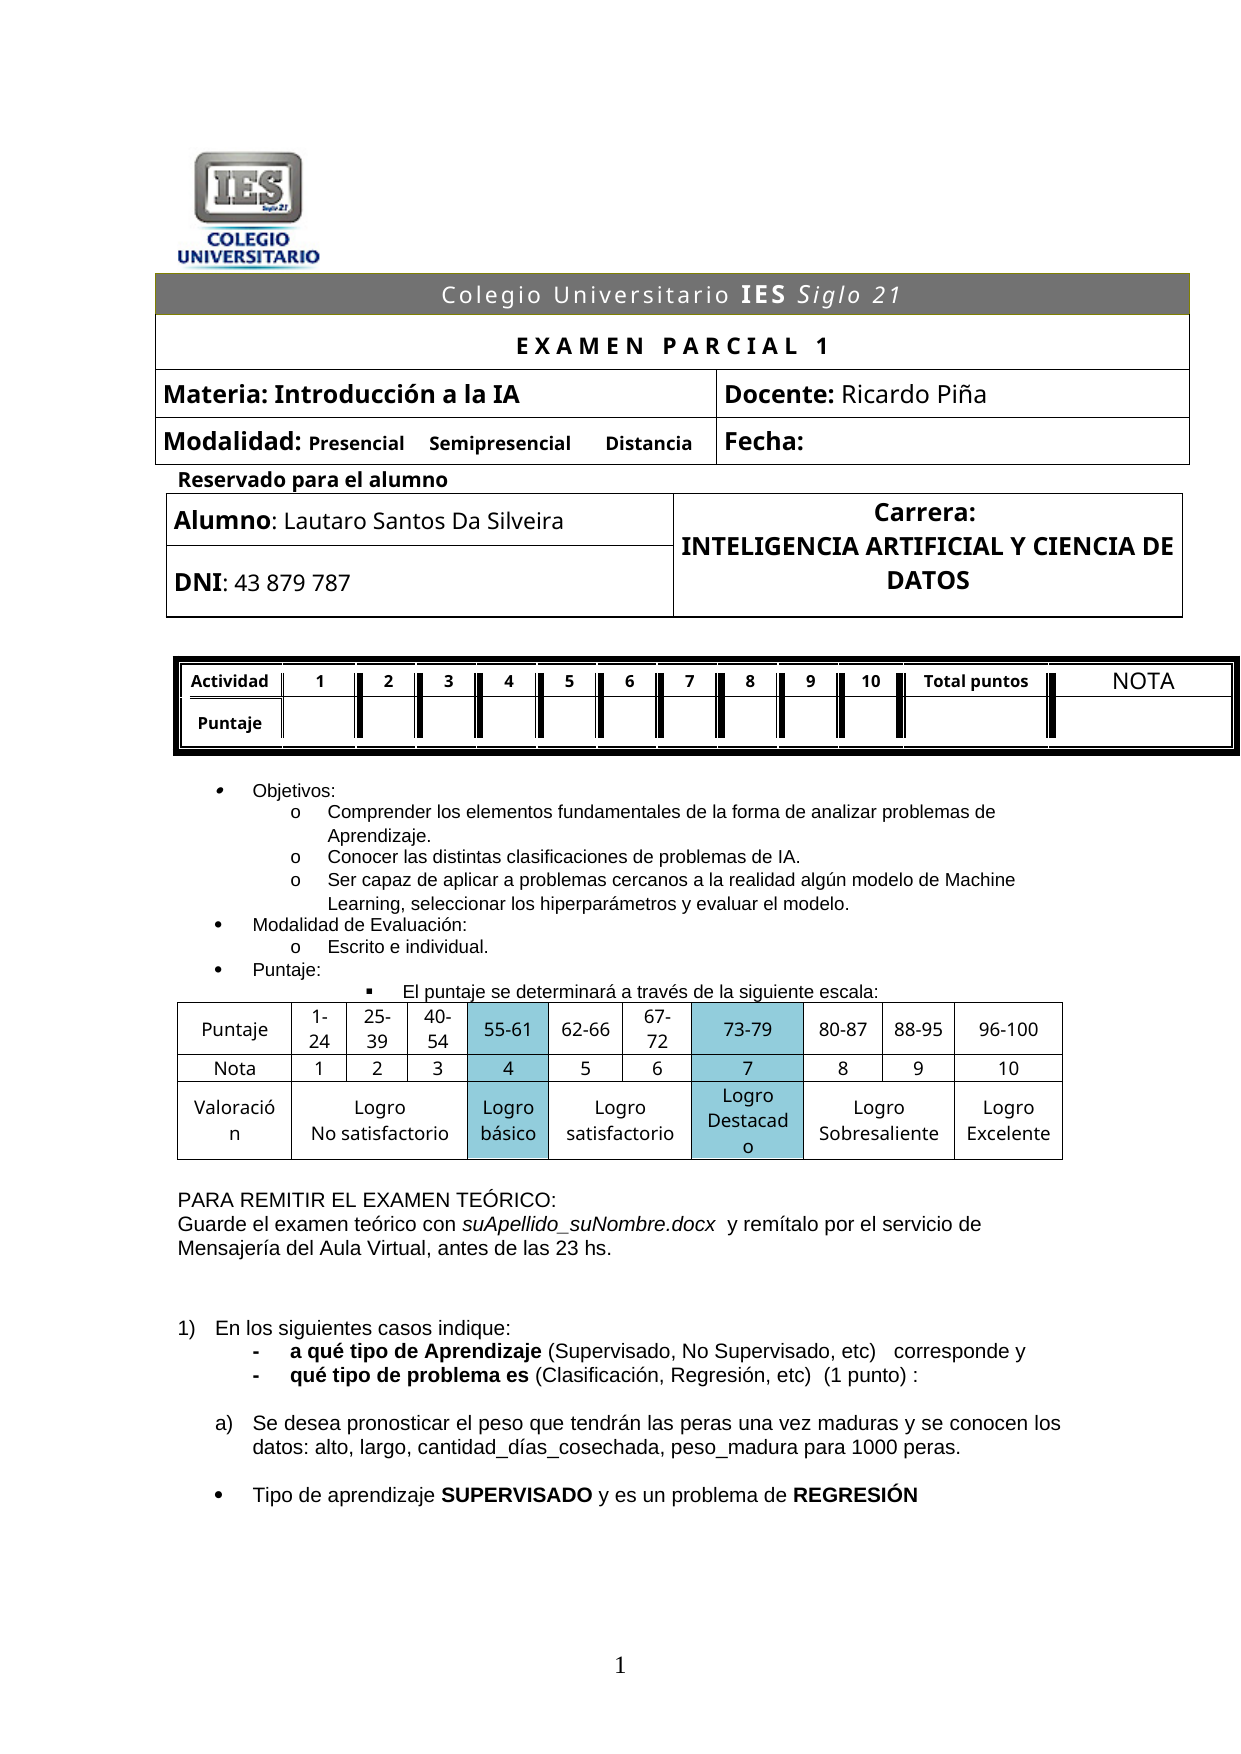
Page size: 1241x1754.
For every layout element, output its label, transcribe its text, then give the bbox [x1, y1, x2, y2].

table_cell [539, 697, 599, 746]
list Conocer las distintas clasificaciones de problemas de IA. [290, 846, 1063, 869]
table_cell 6 [623, 1055, 691, 1081]
table_cell Nota [178, 1055, 291, 1081]
table_header 5 [539, 662, 599, 696]
table_cell 9 [883, 1055, 954, 1081]
table_header 67-72 [623, 1003, 691, 1054]
table_cell Valoración [178, 1082, 291, 1158]
table_header 4 [479, 662, 539, 696]
table_cell Logro Destacado [692, 1082, 803, 1158]
table_cell [282, 697, 358, 746]
table_header 25-39 [347, 1003, 407, 1054]
table_cell [901, 697, 1051, 746]
table_cell Materia: Introducción a la IA [156, 370, 716, 417]
table_header Total puntos [901, 662, 1051, 696]
table_cell 8 [804, 1055, 882, 1081]
table_cell Logro básico [468, 1082, 548, 1158]
table_cell Logro Excelente [955, 1082, 1062, 1158]
table_cell [720, 697, 780, 746]
list Puntaje: [215, 959, 1063, 981]
table_cell [419, 697, 479, 746]
table_cell 5 [549, 1055, 622, 1081]
table_cell Fecha: [717, 418, 1189, 464]
table_cell [1051, 697, 1231, 746]
table_header 40-54 [408, 1003, 467, 1054]
table_cell DNI: 43 879 787 [167, 546, 673, 616]
list Objetivos: [215, 779, 1063, 801]
table_header 96-100 [955, 1003, 1062, 1054]
table_header 55-61 [468, 1003, 548, 1054]
table_cell Puntaje [179, 696, 282, 746]
table_header NOTA [1051, 665, 1231, 696]
table_header 80-87 [804, 1003, 882, 1054]
table_header 88-95 [883, 1003, 954, 1054]
table_header 62-66 [549, 1003, 622, 1054]
table_cell [599, 697, 659, 746]
table_header Colegio Universitario IES Siglo 21 [156, 274, 1189, 314]
list Escrito e individual. [290, 936, 1063, 959]
list Tipo de aprendizaje SUPERVISADO y es un problema de REGRESIÓN [215, 1483, 1063, 1507]
table_header 2 [358, 662, 418, 696]
picture [177, 147, 320, 273]
list El puntaje se determinará a través de la siguiente escala: [365, 981, 1063, 1002]
table_cell [841, 697, 901, 746]
table_header 1-24 [292, 1003, 346, 1054]
table_cell Logro Sobresaliente [804, 1082, 954, 1158]
table_header Puntaje [178, 1003, 291, 1054]
table_header Alumno: Lautaro Santos Da Silveira [167, 494, 673, 545]
table_header 3 [419, 662, 479, 696]
table_header 8 [720, 662, 780, 696]
table_cell Docente: Ricardo Piña [717, 370, 1189, 417]
subtitle Reservado para el alumno [177, 465, 1063, 493]
table_cell Logro No satisfactorio [292, 1082, 467, 1158]
table_cell 4 [468, 1055, 548, 1081]
list qué tipo de problema es (Clasificación, Regresión, etc) (1 punto) : [252, 1363, 1063, 1387]
table_header 73-79 [692, 1003, 803, 1054]
table_cell 1 [292, 1055, 346, 1081]
list a qué tipo de Aprendizaje (Supervisado, No Supervisado, etc) corresponde y [252, 1339, 1063, 1363]
table_cell Modalidad: Presencial Semipresencial Distancia [156, 418, 716, 464]
table_cell [358, 697, 418, 746]
table_header 6 [599, 662, 659, 696]
table_cell 7 [692, 1055, 803, 1081]
list En los siguientes casos indique: [177, 1315, 1063, 1339]
table_cell [479, 697, 539, 746]
table_cell 10 [955, 1055, 1062, 1081]
table_header 9 [780, 662, 841, 696]
table_header 1 [282, 662, 358, 696]
table_header 7 [660, 662, 720, 696]
table_cell EXAMEN PARCIAL 1 [156, 315, 1189, 369]
list Ser capaz de aplicar a problemas cercanos a la realidad algún modelo de Machine Learning, seleccionar los hiperparámetros y evaluar el modelo. [290, 869, 1063, 914]
table_cell 3 [408, 1055, 467, 1081]
text Guarde el examen teórico con suApellido_suNombre.docx y remítalo por el servicio de Mensajería del Aula Virtual, antes de las 23 hs. [177, 1212, 1063, 1260]
list Modalidad de Evaluación: [215, 914, 1063, 936]
table_cell [780, 697, 841, 746]
table_cell 2 [347, 1055, 407, 1081]
table_header Actividad [182, 665, 282, 696]
table_cell Logro satisfactorio [549, 1082, 691, 1158]
list Se desea pronosticar el peso que tendrán las peras una vez maduras y se conocen los datos: alto, largo, cantidad_días_cosechada, peso_madura para 1000 peras. [215, 1411, 1063, 1459]
table_header 10 [841, 665, 901, 696]
text PARA REMITIR EL EXAMEN TEÓRICO: [177, 1188, 1063, 1212]
list Comprender los elementos fundamentales de la forma de analizar problemas de Aprendizaje. [290, 801, 1063, 846]
table_header Carrera: INTELIGENCIA ARTIFICIAL Y CIENCIA DE DATOS [674, 494, 1182, 616]
table_cell [660, 697, 720, 746]
